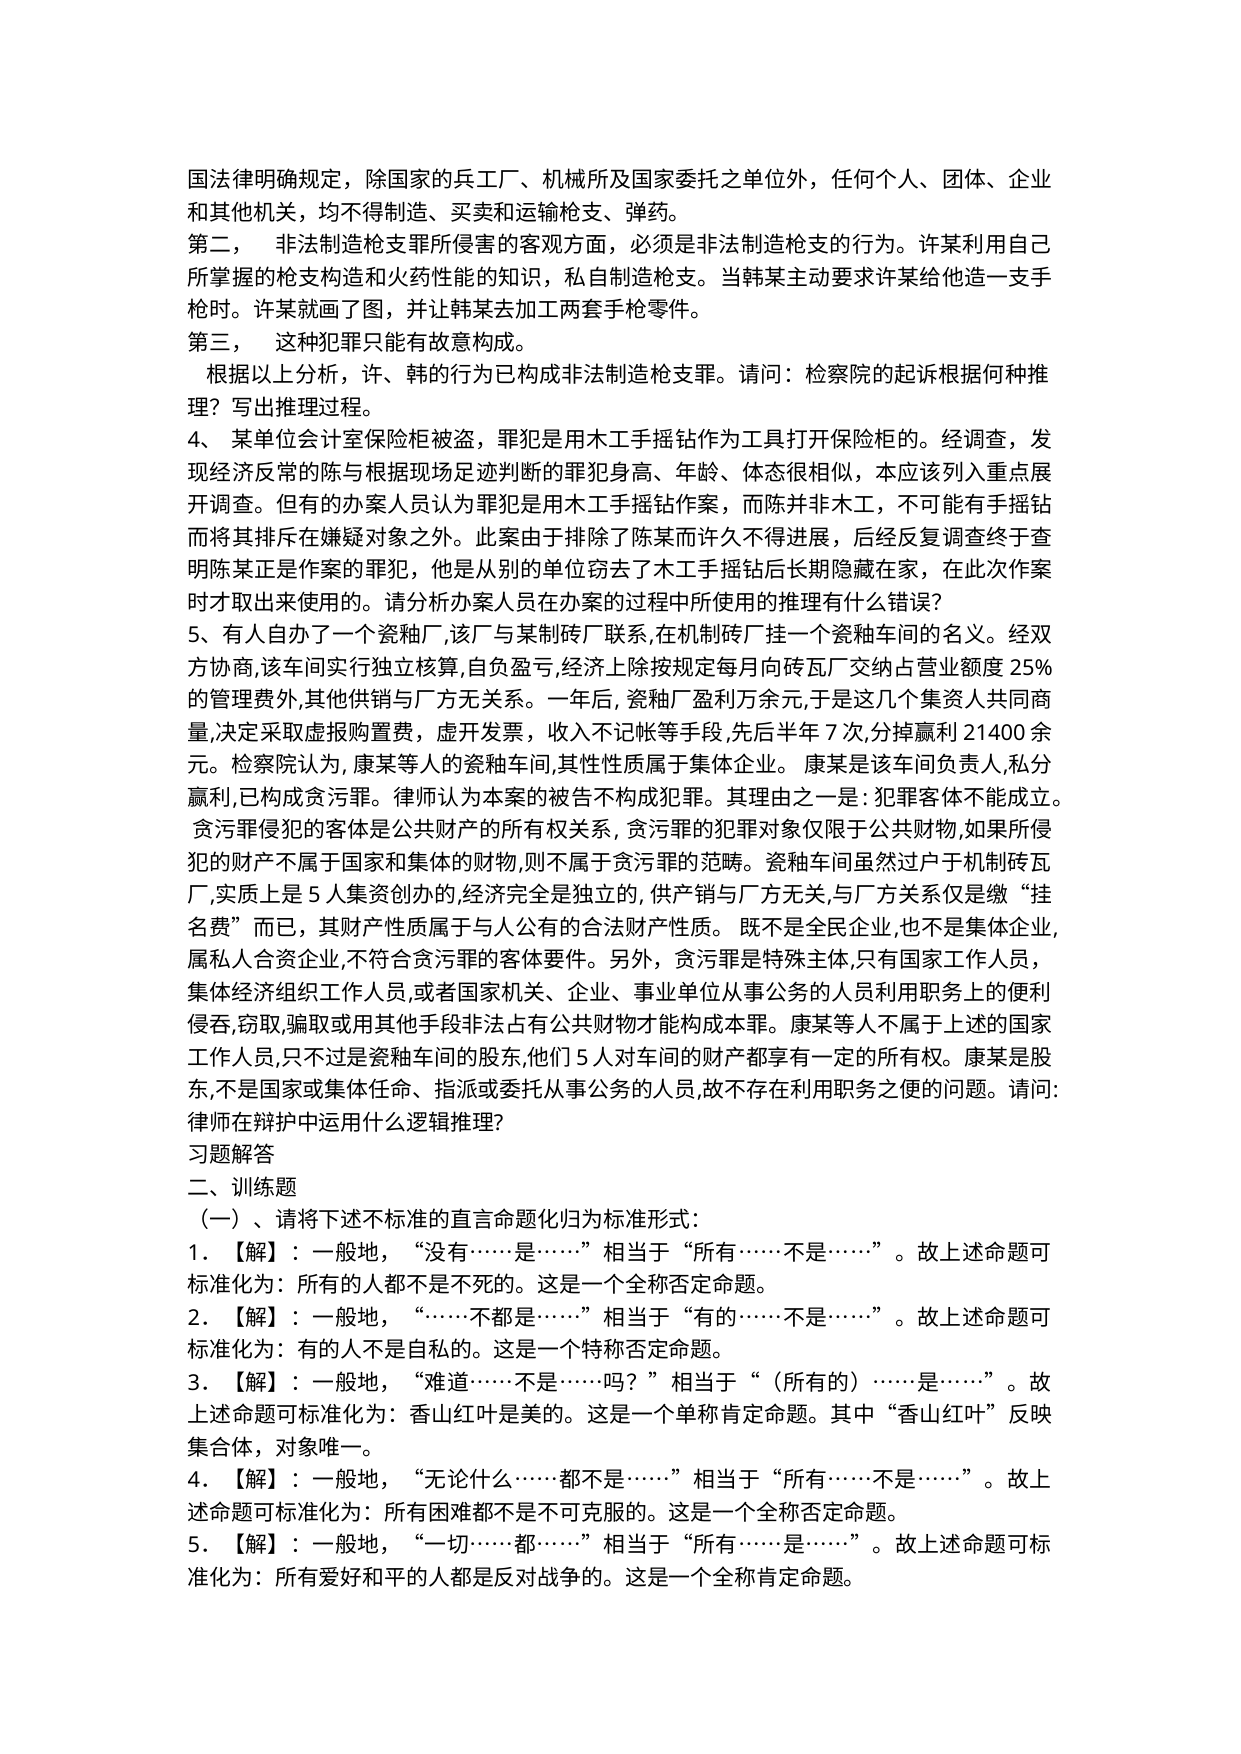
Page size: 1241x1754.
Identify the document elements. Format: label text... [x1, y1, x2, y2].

text 第二， 非法制造枪支罪所侵害的客观方面，必须是非法制造枪支的行为。许某利用自己所掌握的枪支构造和火药性能的知识，私自制造枪支。当韩某主动要求许某给他造一支手枪时。许某就画了图，并让韩某去加工两套手枪零件。 [187, 227, 1053, 324]
text 4．【解】：一般地，“无论什么……都不是……”相当于“所有……不是……”。故上述命题可标准化为：所有困难都不是不可克服的。这是一个全称否定命题。 [187, 1462, 1053, 1527]
text 1．【解】：一般地，“没有……是……”相当于“所有……不是……”。故上述命题可标准化为：所有的人都不是不死的。这是一个全称否定命题。 [187, 1234, 1053, 1299]
text 根据以上分析，许、韩的行为已构成非法制造枪支罪。请问：检察院的起诉根据何种推理？写出推理过程。 [187, 357, 1053, 422]
text 二、训练题 [187, 1169, 1053, 1202]
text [187, 162, 1053, 227]
text 5．【解】：一般地，“一切……都……”相当于“所有……是……”。故上述命题可标准化为：所有爱好和平的人都是反对战争的。这是一个全称肯定命题。 [187, 1527, 1053, 1592]
text 3．【解】：一般地，“难道……不是……吗？”相当于“（所有的）……是……”。故上述命题可标准化为：香山红叶是美的。这是一个单称肯定命题。其中“香山红叶”反映集合体，对象唯一。 [187, 1364, 1053, 1462]
text 5、有人自办了一个瓷釉厂,该厂与某制砖厂联系,在机制砖厂挂一个瓷釉车间的名义。经双方协商,该车间实行独立核算,自负盈亏,经济上除按规定每月向砖瓦厂交纳占营业额度25%的管理费外,其他供销与厂方无关系。一年后, 瓷釉厂盈利万余元,于是这几个集资人共同商量,决定采取虚报购置费，虚开发票，收入不记帐等手段,先后半年7次,分掉赢利21400余元。检察院认为, 康某等人的瓷釉车间,其性性质属于集体企业。 康某是该车间负责人,私分赢利,已构成贪污罪。律师认为本案的被告不构成犯罪。其理由之一是: 犯罪客体不能成立。 贪污罪侵犯的客体是公共财产的所有权关系, 贪污罪的犯罪对象仅限于公共财物,如果所侵犯的财产不属于国家和集体的财物,则不属于贪污罪的范畴。瓷釉车间虽然过户于机制砖瓦厂,实质上是5人集资创办的,经济完全是独立的, 供产销与厂方无关,与厂方关系仅是缴“挂名费”而已，其财产性质属于与人公有的合法财产性质。 既不是全民企业,也不是集体企业,属私人合资企业,不符合贪污罪的客体要件。另外，贪污罪是特殊主体,只有国家工作人员，集体经济组织工作人员,或者国家机关、企业、事业单位从事公务的人员利用职务上的便利侵吞,窃取,骗取或用其他手段非法占有公共财物才能构成本罪。康某等人不属于上述的国家工作人员,只不过是瓷釉车间的股东,他们5人对车间的财产都享有一定的所有权。康某是股东,不是国家或集体任命、指派或委托从事公务的人员,故不存在利用职务之便的问题。请问:律师在辩护中运用什么逻辑推理? [187, 617, 1053, 1137]
text 4、 某单位会计室保险柜被盗，罪犯是用木工手摇钻作为工具打开保险柜的。经调查，发现经济反常的陈与根据现场足迹判断的罪犯身高、年龄、体态很相似，本应该列入重点展开调查。但有的办案人员认为罪犯是用木工手摇钻作案，而陈并非木工，不可能有手摇钻而将其排斥在嫌疑对象之外。此案由于排除了陈某而许久不得进展，后经反复调查终于查明陈某正是作案的罪犯，他是从别的单位窃去了木工手摇钻后长期隐藏在家，在此次作案时才取出来使用的。请分析办案人员在办案的过程中所使用的推理有什么错误？ [187, 422, 1053, 617]
text 2．【解】：一般地，“……不都是……”相当于“有的……不是……”。故上述命题可标准化为：有的人不是自私的。这是一个特称否定命题。 [187, 1299, 1053, 1364]
text 习题解答 [187, 1137, 1053, 1169]
text 第三， 这种犯罪只能有故意构成。 [187, 324, 1053, 357]
text （一）、请将下述不标准的直言命题化归为标准形式： [187, 1202, 1053, 1234]
